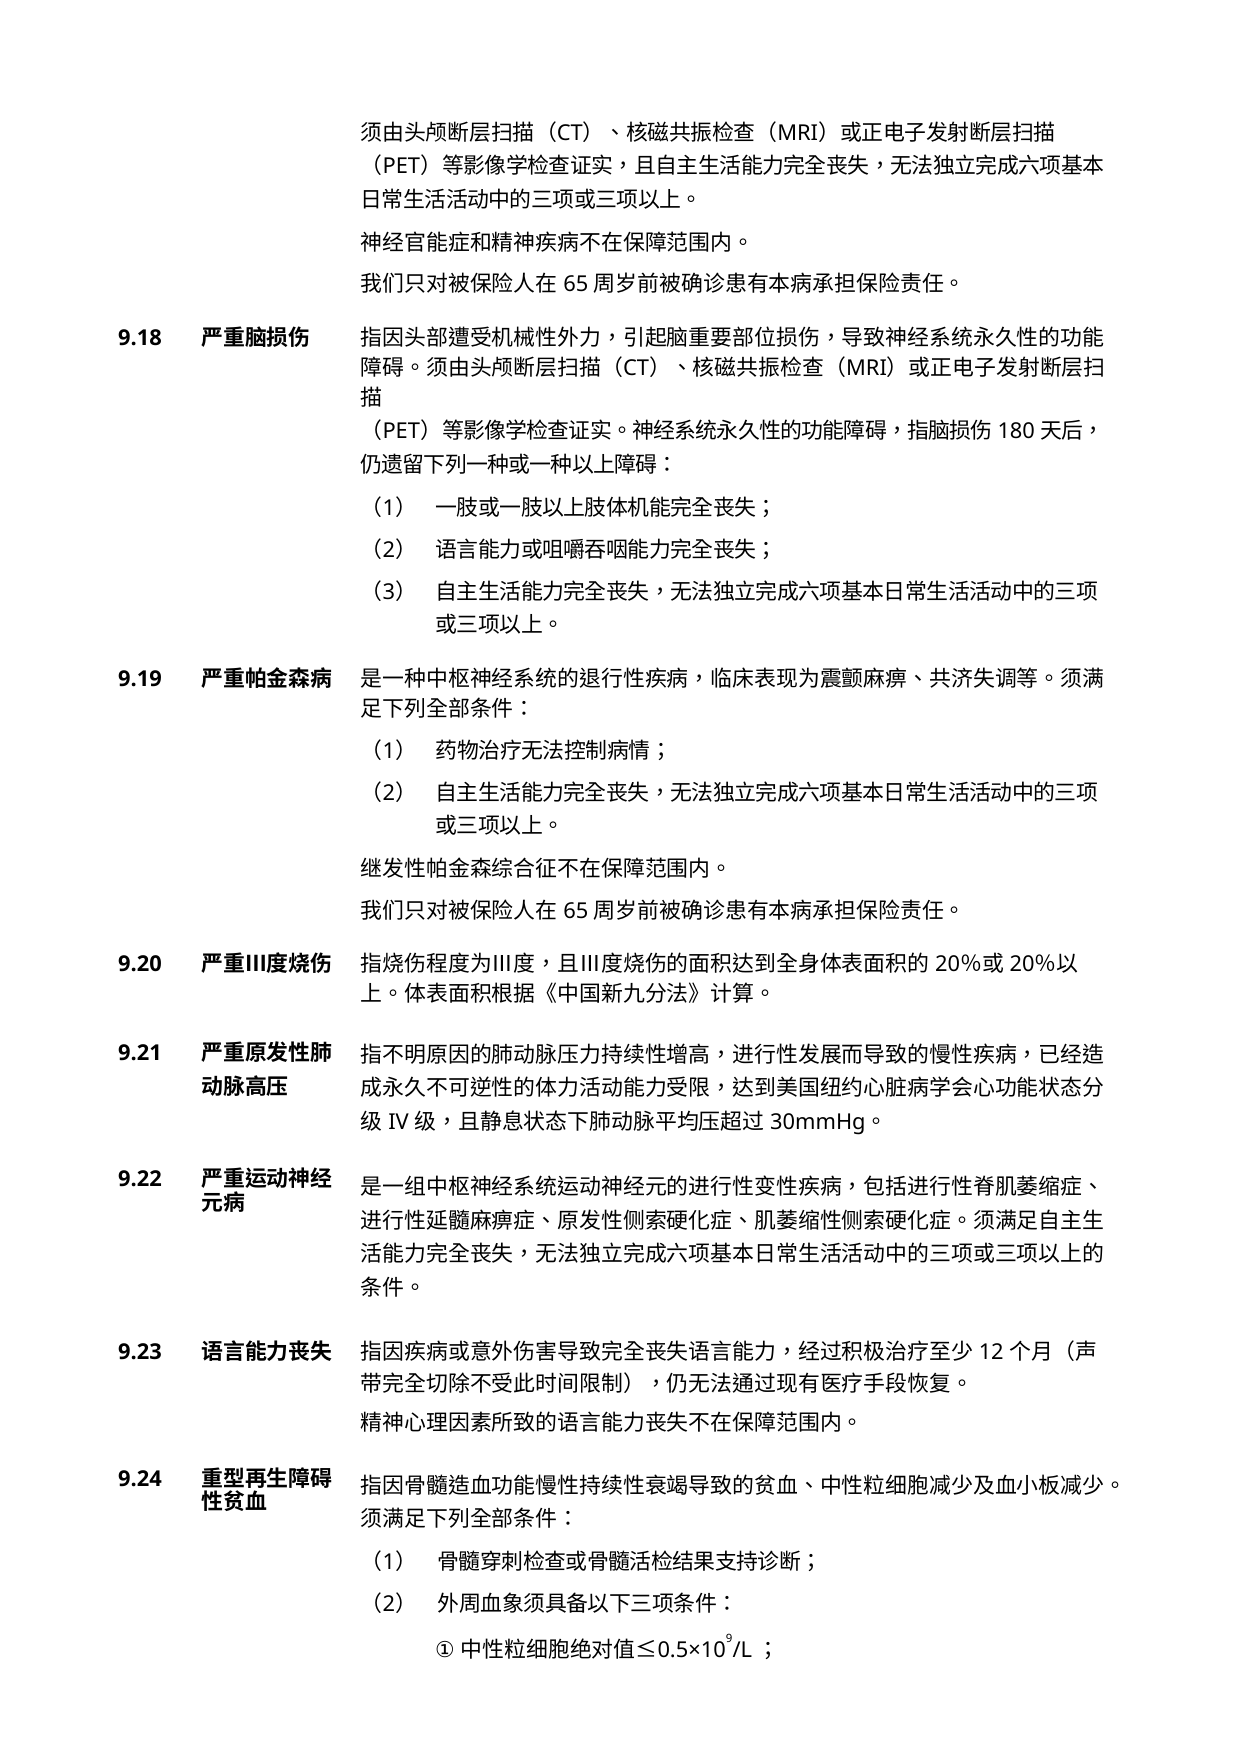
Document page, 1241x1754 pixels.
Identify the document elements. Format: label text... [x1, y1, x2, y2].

list 药物治疗无法控制病情； [360, 735, 1136, 765]
text ① 中性粒细胞绝对值≤0.5×109/L ； [435, 1630, 1136, 1664]
subtitle 严重原发性肺 [118, 1035, 333, 1067]
text 神经官能症和精神疾病不在保障范围内。 [360, 227, 1136, 257]
list 严重Ⅲ度烧伤 指烧伤程度为Ⅲ度，且Ⅲ度烧伤的面积达到全身体表面积的 20％或 20％以上。体表面积根据《中国新九分法》计算。 [118, 948, 1116, 1008]
text 指不明原因的肺动脉压力持续性增高，进行性发展而导致的慢性疾病，已经造成永久不可逆性的体力活动能力受限，达到美国纽约心脏病学会心功能状态分级 IV 级，且静息状态下肺动脉平均压超过 30mmHg。 [360, 1039, 1105, 1136]
list 严重脑损伤 指因头部遭受机械性外力，引起脑重要部位损伤，导致神经系统永久性的功能 障碍。须由头颅断层扫描（CT）、核磁共振检查（MRI）或正电子发射断层扫描 [118, 322, 1105, 412]
subtitle 严重运动神经元病 [118, 1167, 333, 1217]
list 严重帕金森病 是一种中枢神经系统的退行性疾病，临床表现为震颤麻痹、共济失调等。须满 足下列全部条件： [118, 663, 1105, 723]
text 我们只对被保险人在 65 周岁前被确诊患有本病承担保险责任。 [360, 895, 1136, 924]
list 语言能力或咀嚼吞咽能力完全丧失； [360, 534, 1136, 564]
text 须由头颅断层扫描（CT）、核磁共振检查（MRI）或正电子发射断层扫描（PET）等影像学检查证实，且自主生活能力完全丧失，无法独立完成六项基本日常生活活动中的三项或三项以上。 [360, 117, 1116, 214]
text （PET）等影像学检查证实。神经系统永久性的功能障碍，指脑损伤 180 天后， 仍遗留下列一种或一种以上障碍： [360, 415, 1116, 479]
text 继发性帕金森综合征不在保障范围内。 [360, 852, 1136, 882]
text 指因骨髓造血功能慢性持续性衰竭导致的贫血、中性粒细胞减少及血小板减少。须满足下列全部条件： [360, 1470, 1128, 1533]
text 动脉高压 [201, 1067, 333, 1102]
list 一肢或一肢以上肢体机能完全丧失； [360, 492, 1136, 522]
text 我们只对被保险人在 65 周岁前被确诊患有本病承担保险责任。 [360, 268, 1136, 298]
list 语言能力丧失 指因疾病或意外伤害导致完全丧失语言能力，经过积极治疗至少 12 个月（声带完全切除不受此时间限制），仍无法通过现有医疗手段恢复。 [118, 1333, 1114, 1398]
list 骨髓穿刺检查或骨髓活检结果支持诊断； [360, 1546, 1136, 1576]
list 外周血象须具备以下三项条件： [360, 1588, 1136, 1618]
text 精神心理因素所致的语言能力丧失不在保障范围内。 [360, 1407, 1136, 1437]
subtitle 重型再生障碍性贫血 [118, 1467, 333, 1516]
list 自主生活能力完全丧失，无法独立完成六项基本日常生活活动中的三项或三项以上。 [360, 777, 1114, 839]
list 自主生活能力完全丧失，无法独立完成六项基本日常生活活动中的三项或三项以上。 [360, 576, 1114, 638]
text 是一组中枢神经系统运动神经元的进行性变性疾病，包括进行性脊肌萎缩症、进行性延髓麻痹症、原发性侧索硬化症、肌萎缩性侧索硬化症。须满足自主生活能力完全丧失，无法独立完成六项基本日常生活活动中的三项或三项以上的条件。 [360, 1171, 1105, 1302]
